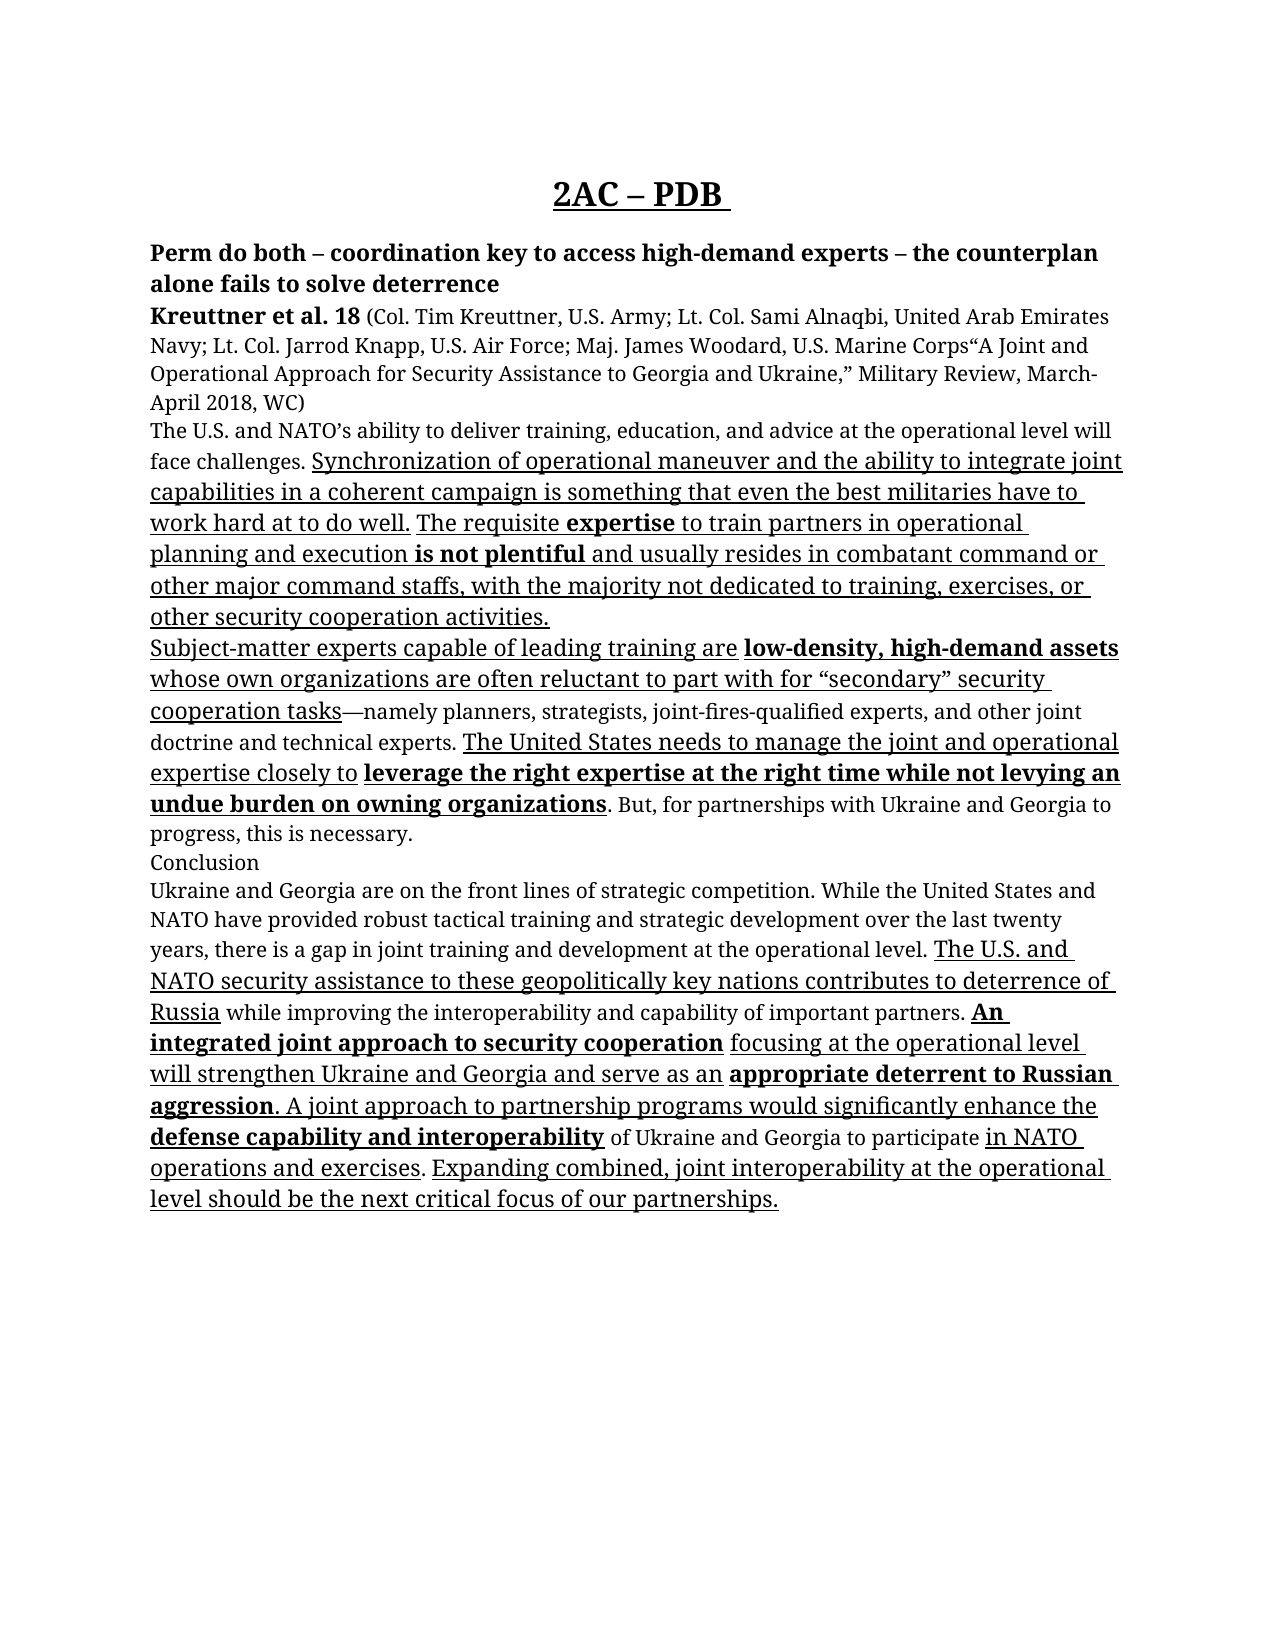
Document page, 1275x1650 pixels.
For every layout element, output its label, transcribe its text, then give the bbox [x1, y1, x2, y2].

subtitle 2AC – PDB [150, 171, 1125, 216]
text Subject-matter experts capable of leading training are low-density, high-demand assets whose own organizations are often reluctant to part with for “secondary” security cooperation tasks—namely planners, strategists, joint-fires-qualified experts, and other joint doctrine and technical experts. The United States needs to manage the joint and operational expertise closely to leverage the right expertise at the right time while not levying an undue burden on owning organizations. But, for partnerships with Ukraine and Georgia to progress, this is necessary. [150, 632, 1125, 848]
text Ukraine and Georgia are on the front lines of strategic competition. While the United States and NATO have provided robust tactical training and strategic development over the last twenty years, there is a gap in joint training and development at the operational level. The U.S. and NATO security assistance to these geopolitically key nations contributes to deterrence of Russia while improving the interoperability and capability of important partners. An integrated joint approach to security cooperation focusing at the operational level will strengthen Ukraine and Georgia and serve as an appropriate deterrent to Russian aggression. A joint approach to partnership programs would significantly enhance the defense capability and interoperability of Ukraine and Georgia to participate in NATO operations and exercises. Expanding combined, joint interoperability at the operational level should be the next critical focus of our partnerships. [150, 876, 1125, 1214]
subtitle Perm do both – coordination key to access high-demand experts – the counterplan alone fails to solve deterrence [150, 237, 1125, 299]
text Kreuttner et al. 18 (Col. Tim Kreuttner, U.S. Army; Lt. Col. Sami Alnaqbi, United Arab Emirates Navy; Lt. Col. Jarrod Knapp, U.S. Air Force; Maj. James Woodard, U.S. Marine Corps“A Joint and Operational Approach for Security Assistance to Georgia and Ukraine,” Military Review, March-April 2018, WC) [150, 299, 1125, 416]
text Conclusion [150, 848, 1125, 876]
text The U.S. and NATO’s ability to deliver training, education, and advice at the operational level will face challenges. Synchronization of operational maneuver and the ability to integrate joint capabilities in a coherent campaign is something that even the best militaries have to work hard at to do well. The requisite expertise to train partners in operational planning and execution is not plentiful and usually resides in combatant command or other major command staffs, with the majority not dedicated to training, exercises, or other security cooperation activities. [150, 416, 1125, 632]
